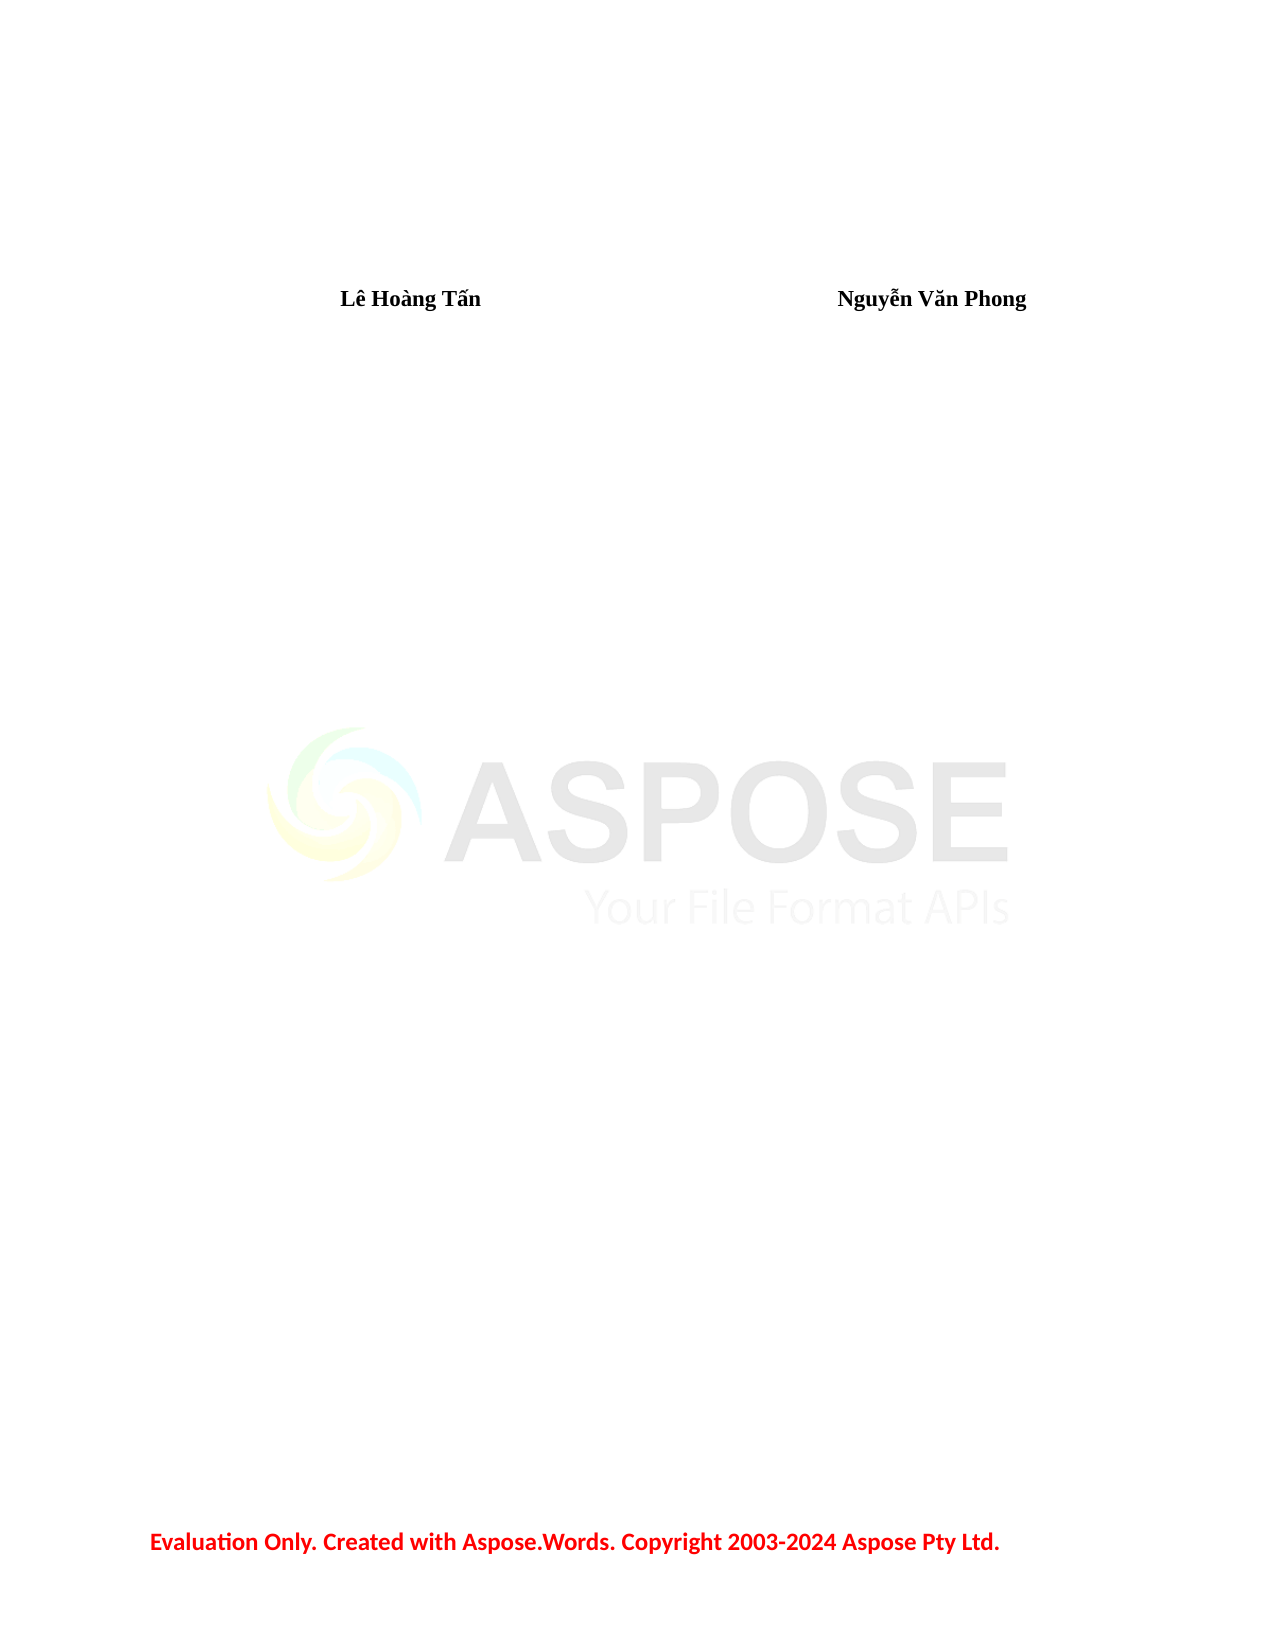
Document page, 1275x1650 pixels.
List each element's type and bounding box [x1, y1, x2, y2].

table_header [150, 150, 671, 376]
table_header [671, 150, 1192, 376]
